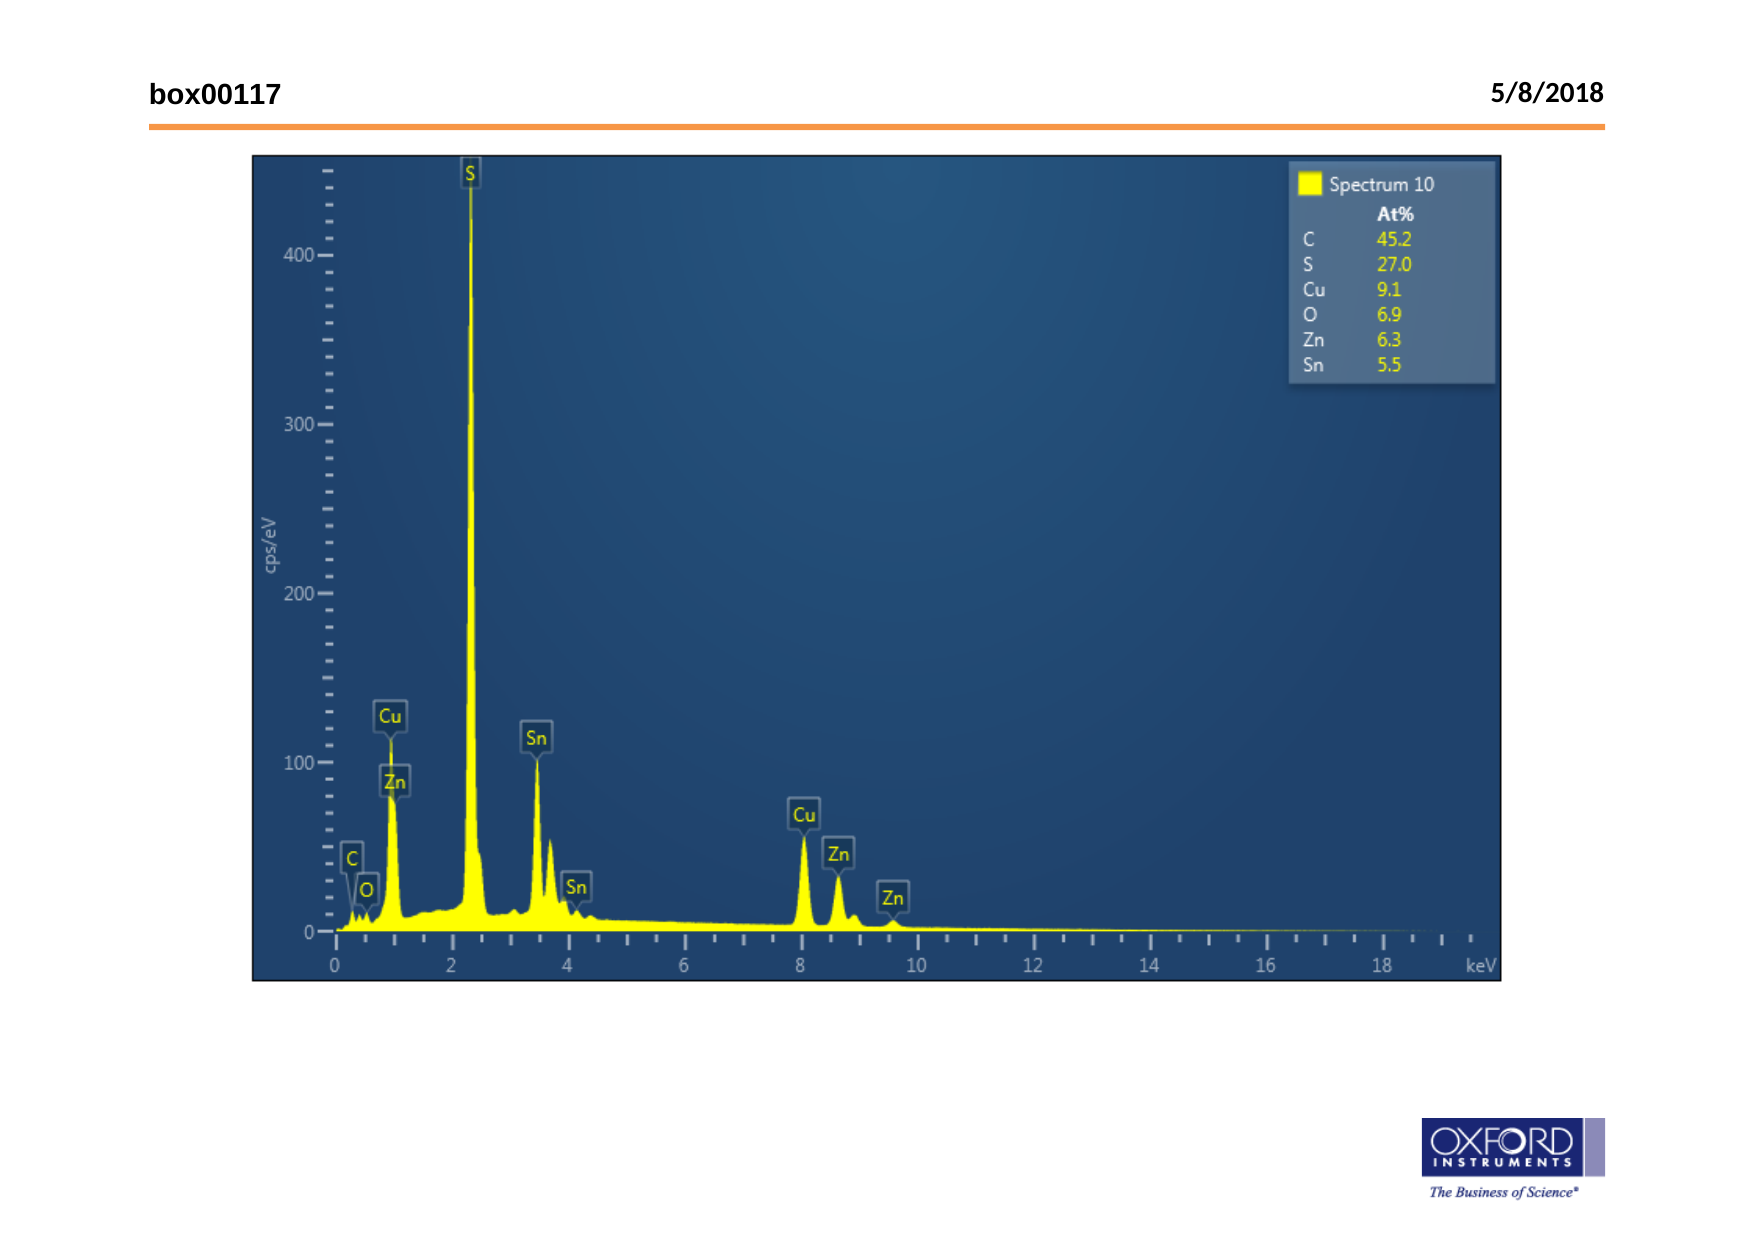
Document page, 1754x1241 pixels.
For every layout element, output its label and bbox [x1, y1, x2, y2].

picture [1421, 1118, 1605, 1202]
